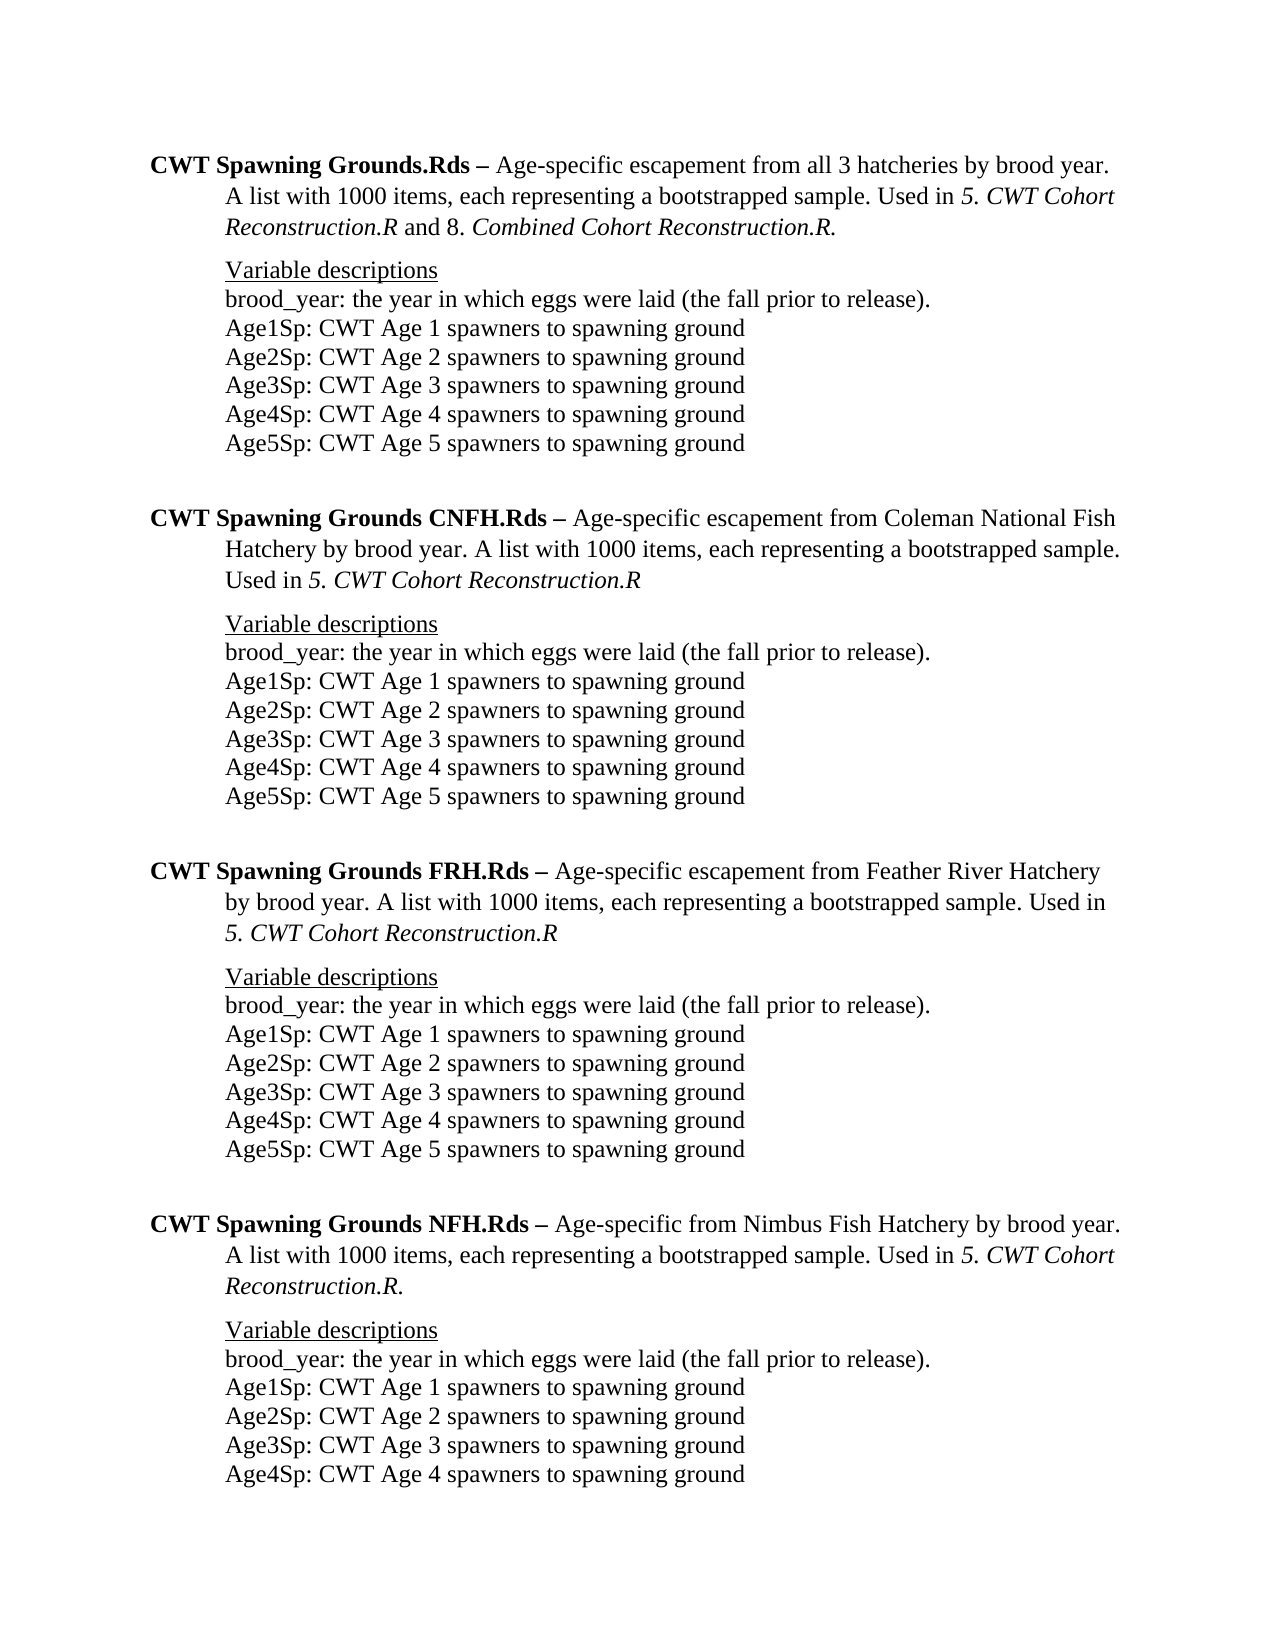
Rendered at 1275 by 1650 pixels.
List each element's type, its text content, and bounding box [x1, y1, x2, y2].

text Variable descriptions [225, 1315, 1125, 1344]
text Age5Sp: CWT Age 5 spawners to spawning ground [150, 1134, 1125, 1163]
text Age1Sp: CWT Age 1 spawners to spawning ground [150, 1372, 1125, 1401]
text Age2Sp: CWT Age 2 spawners to spawning ground [150, 695, 1125, 724]
text Age5Sp: CWT Age 5 spawners to spawning ground [150, 428, 1125, 457]
text Age4Sp: CWT Age 4 spawners to spawning ground [150, 752, 1125, 781]
text Age3Sp: CWT Age 3 spawners to spawning ground [150, 724, 1125, 752]
text CWT Spawning Grounds NFH.Rds – Age-specific from Nimbus Fish Hatchery by brood year. A list with 1000 items, each representing a bootstrapped sample. Used in 5. CWT Cohort Reconstruction.R. [150, 1209, 1125, 1300]
text Age4Sp: CWT Age 4 spawners to spawning ground [150, 1106, 1125, 1134]
text brood_year: the year in which eggs were laid (the fall prior to release). [225, 284, 1125, 313]
text CWT Spawning Grounds.Rds – Age-specific escapement from all 3 hatcheries by brood year. A list with 1000 items, each representing a bootstrapped sample. Used in 5. CWT Cohort Reconstruction.R and 8. Combined Cohort Reconstruction.R. [150, 150, 1125, 241]
text Age5Sp: CWT Age 5 spawners to spawning ground [150, 781, 1125, 810]
text CWT Spawning Grounds FRH.Rds – Age-specific escapement from Feather River Hatchery by brood year. A list with 1000 items, each representing a bootstrapped sample. Used in 5. CWT Cohort Reconstruction.R [150, 856, 1125, 947]
text brood_year: the year in which eggs were laid (the fall prior to release). [225, 637, 1125, 666]
text Age2Sp: CWT Age 2 spawners to spawning ground [150, 1401, 1125, 1430]
text Age3Sp: CWT Age 3 spawners to spawning ground [150, 1077, 1125, 1106]
text CWT Spawning Grounds CNFH.Rds – Age-specific escapement from Coleman National Fish Hatchery by brood year. A list with 1000 items, each representing a bootstrapped sample. Used in 5. CWT Cohort Reconstruction.R [150, 503, 1125, 594]
text Age1Sp: CWT Age 1 spawners to spawning ground [150, 666, 1125, 695]
text Age1Sp: CWT Age 1 spawners to spawning ground [150, 1019, 1125, 1048]
text Age3Sp: CWT Age 3 spawners to spawning ground [150, 1430, 1125, 1459]
text brood_year: the year in which eggs were laid (the fall prior to release). [225, 1344, 1125, 1372]
text Variable descriptions [225, 256, 1125, 284]
text brood_year: the year in which eggs were laid (the fall prior to release). [225, 991, 1125, 1019]
text Age1Sp: CWT Age 1 spawners to spawning ground [150, 313, 1125, 342]
text Age2Sp: CWT Age 2 spawners to spawning ground [150, 342, 1125, 371]
text Age3Sp: CWT Age 3 spawners to spawning ground [150, 371, 1125, 399]
text Age4Sp: CWT Age 4 spawners to spawning ground [150, 1459, 1125, 1487]
text Age4Sp: CWT Age 4 spawners to spawning ground [150, 399, 1125, 428]
text Variable descriptions [225, 962, 1125, 991]
text Variable descriptions [225, 609, 1125, 637]
text Age2Sp: CWT Age 2 spawners to spawning ground [150, 1048, 1125, 1077]
